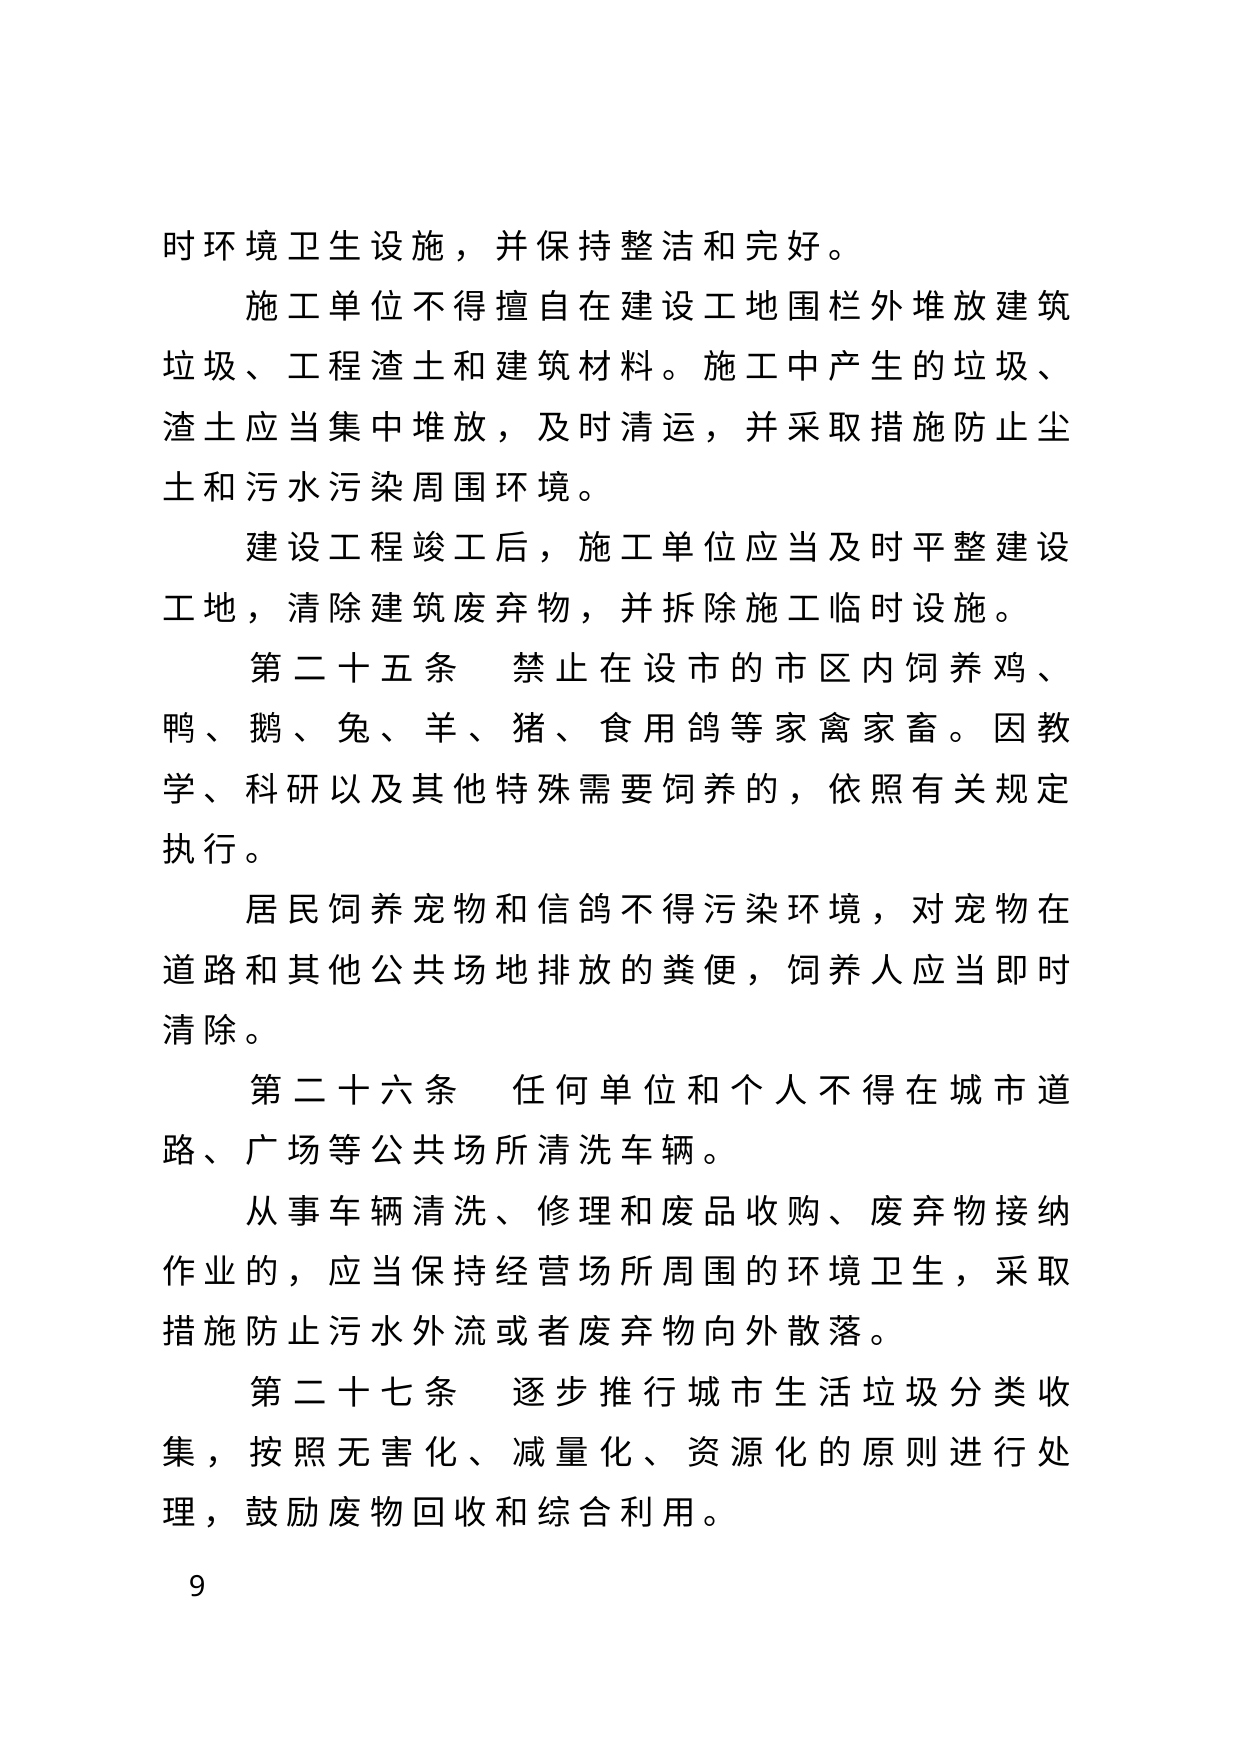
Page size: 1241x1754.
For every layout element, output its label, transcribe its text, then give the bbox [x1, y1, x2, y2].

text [162, 213, 1078, 274]
text 第二十五条 禁止在设市的市区内饲养鸡、鸭、鹅、兔、羊、猪、食用鸽等家禽家畜。因教学、科研以及其他特殊需要饲养的，依照有关规定执行。 [162, 636, 1078, 877]
text 从事车辆清洗、修理和废品收购、废弃物接纳作业的，应当保持经营场所周围的环境卫生，采取措施防止污水外流或者废弃物向外散落。 [162, 1178, 1078, 1359]
text 第二十七条 逐步推行城市生活垃圾分类收集，按照无害化、减量化、资源化的原则进行处理，鼓励废物回收和综合利用。 [162, 1359, 1078, 1540]
text 施工单位不得擅自在建设工地围栏外堆放建筑垃圾、工程渣土和建筑材料。施工中产生的垃圾、渣土应当集中堆放，及时清运，并采取措施防止尘土和污水污染周围环境。 [162, 274, 1078, 515]
text 第二十六条 任何单位和个人不得在城市道路、广场等公共场所清洗车辆。 [162, 1058, 1078, 1178]
text 居民饲养宠物和信鸽不得污染环境，对宠物在道路和其他公共场地排放的粪便，饲养人应当即时清除。 [162, 877, 1078, 1058]
text 建设工程竣工后，施工单位应当及时平整建设工地，清除建筑废弃物，并拆除施工临时设施。 [162, 515, 1078, 636]
